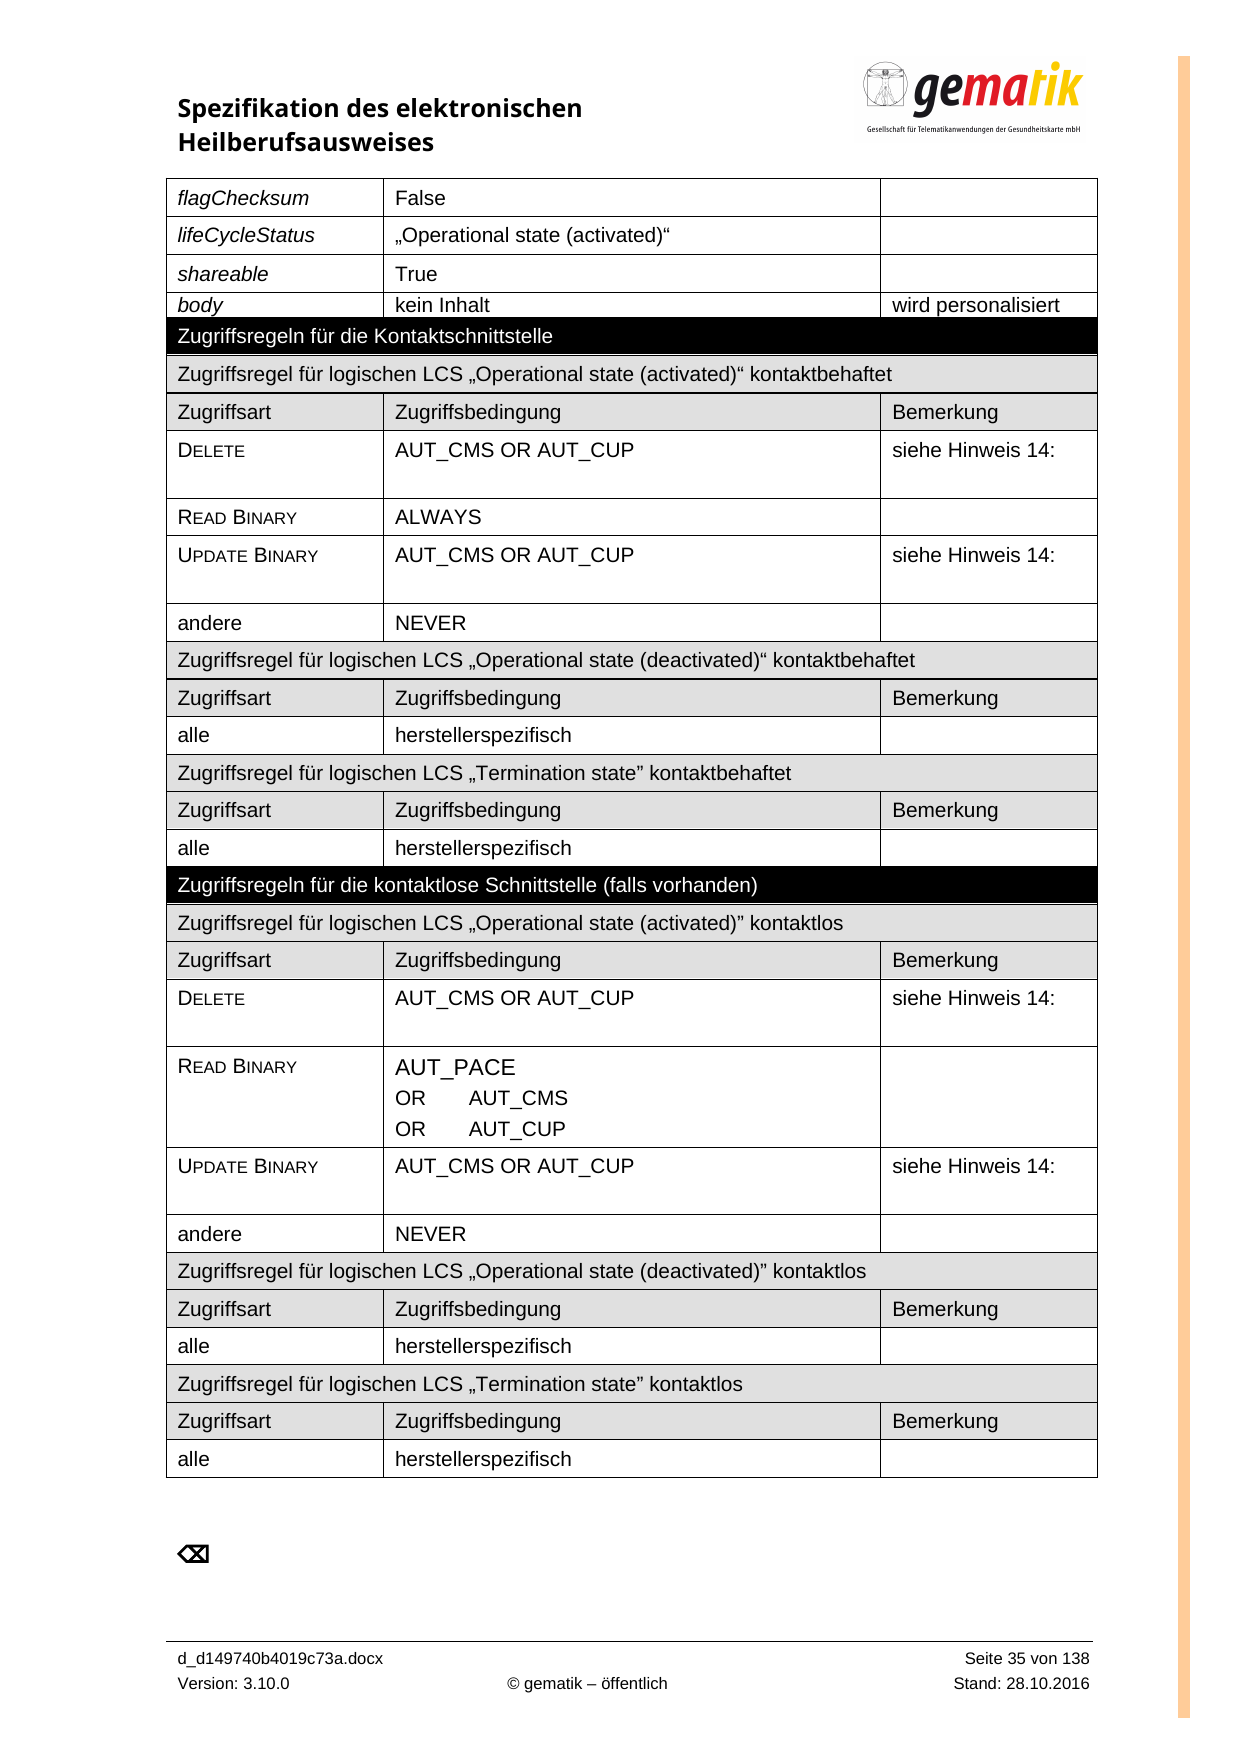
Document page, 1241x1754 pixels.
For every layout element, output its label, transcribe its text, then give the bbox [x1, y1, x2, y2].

table_cell Zugriffsregel für logischen LCS „Operational state (activated)“ kontaktbehaftet [167, 356, 1097, 392]
table_cell [881, 1215, 1097, 1252]
table_cell Bemerkung [881, 792, 1097, 828]
table_cell herstellerspezifisch [384, 1328, 880, 1364]
table_cell Zugriffsbedingung [384, 1290, 880, 1327]
table_cell [881, 830, 1097, 866]
table_cell Zugriffsbedingung [384, 394, 880, 430]
table_cell Zugriffsregeln für die Kontaktschnittstelle [167, 318, 1097, 354]
table_cell Zugriffsart [167, 792, 383, 828]
table_cell herstellerspezifisch [384, 830, 880, 866]
table_cell [881, 255, 1097, 292]
table_cell Bemerkung [881, 1290, 1097, 1327]
table_cell alle [167, 1328, 383, 1364]
table_cell „Operational state (activated)“ [384, 217, 880, 253]
table_cell Zugriffsbedingung [384, 792, 880, 828]
table_cell kein Inhalt [384, 293, 880, 317]
table_cell False [384, 179, 880, 216]
table_cell andere [167, 1215, 383, 1252]
table_cell Zugriffsregel für logischen LCS „Operational state (deactivated)“ kontaktbehaftet [167, 642, 1097, 678]
table_cell AUT_CMS OR AUT_CUP [384, 431, 880, 498]
table_cell Zugriffsregel für logischen LCS „Termination state” kontaktlos [167, 1365, 1097, 1402]
table_cell siehe Hinweis 14: [881, 980, 1097, 1046]
table_cell Zugriffsregeln für die kontaktlose Schnittstelle (falls vorhanden) [167, 867, 1097, 903]
table_cell [881, 179, 1097, 216]
table_cell Zugriffsart [167, 942, 383, 978]
table_cell [881, 1328, 1097, 1364]
table_cell NEVER [384, 1215, 880, 1252]
table_cell siehe Hinweis 14: [881, 536, 1097, 603]
table_cell Zugriffsart [167, 1290, 383, 1327]
table_cell Delete [167, 980, 383, 1046]
table_cell AUT_CMS OR AUT_CUP [384, 1148, 880, 1214]
table_cell herstellerspezifisch [384, 1440, 880, 1477]
table_cell wird personalisiert [881, 293, 1097, 317]
table_cell Bemerkung [881, 680, 1097, 716]
table_cell siehe Hinweis 14: [881, 431, 1097, 498]
table_cell siehe Hinweis 14: [881, 1148, 1097, 1214]
table_cell Zugriffsart [167, 394, 383, 430]
table_cell herstellerspezifisch [384, 717, 880, 753]
table_cell Zugriffsbedingung [384, 942, 880, 978]
table_cell Delete [167, 431, 383, 498]
table_cell [881, 717, 1097, 753]
table_cell Zugriffsart [167, 680, 383, 716]
table_cell Zugriffsregel für logischen LCS „Operational state (activated)” kontaktlos [167, 905, 1097, 941]
table_cell AUT_CMS OR AUT_CUP [384, 536, 880, 603]
table_cell AUT_CMS OR AUT_CUP [384, 980, 880, 1046]
table_cell AUT_PACE OR AUT_CMS OR AUT_CUP [384, 1047, 880, 1147]
table_cell Zugriffsregel für logischen LCS „Operational state (deactivated)” kontaktlos [167, 1253, 1097, 1289]
table_cell [881, 604, 1097, 641]
table_cell alle [167, 717, 383, 753]
table_cell Read Binary [167, 499, 383, 535]
table_cell Bemerkung [881, 394, 1097, 430]
picture [854, 56, 1086, 143]
table_cell body [167, 293, 383, 317]
table_cell Read Binary [167, 1047, 383, 1147]
table_cell [881, 1440, 1097, 1477]
table_cell Zugriffsbedingung [384, 680, 880, 716]
table_cell ALWAYS [384, 499, 880, 535]
table_cell [881, 217, 1097, 253]
table_cell flagChecksum [167, 179, 383, 216]
table_cell NEVER [384, 604, 880, 641]
table_cell Zugriffsbedingung [384, 1403, 880, 1439]
table_cell Zugriffsregel für logischen LCS „Termination state” kontaktbehaftet [167, 755, 1097, 791]
table_cell True [384, 255, 880, 292]
table_cell [881, 499, 1097, 535]
table_cell Update Binary [167, 1148, 383, 1214]
table_cell lifeCycleStatus [167, 217, 383, 253]
table_cell Zugriffsart [167, 1403, 383, 1439]
table_cell Bemerkung [881, 1403, 1097, 1439]
table_cell andere [167, 604, 383, 641]
table_cell Update Binary [167, 536, 383, 603]
table_cell Bemerkung [881, 942, 1097, 978]
table_cell alle [167, 830, 383, 866]
table_cell alle [167, 1440, 383, 1477]
table_cell shareable [167, 255, 383, 292]
table_cell [881, 1047, 1097, 1147]
